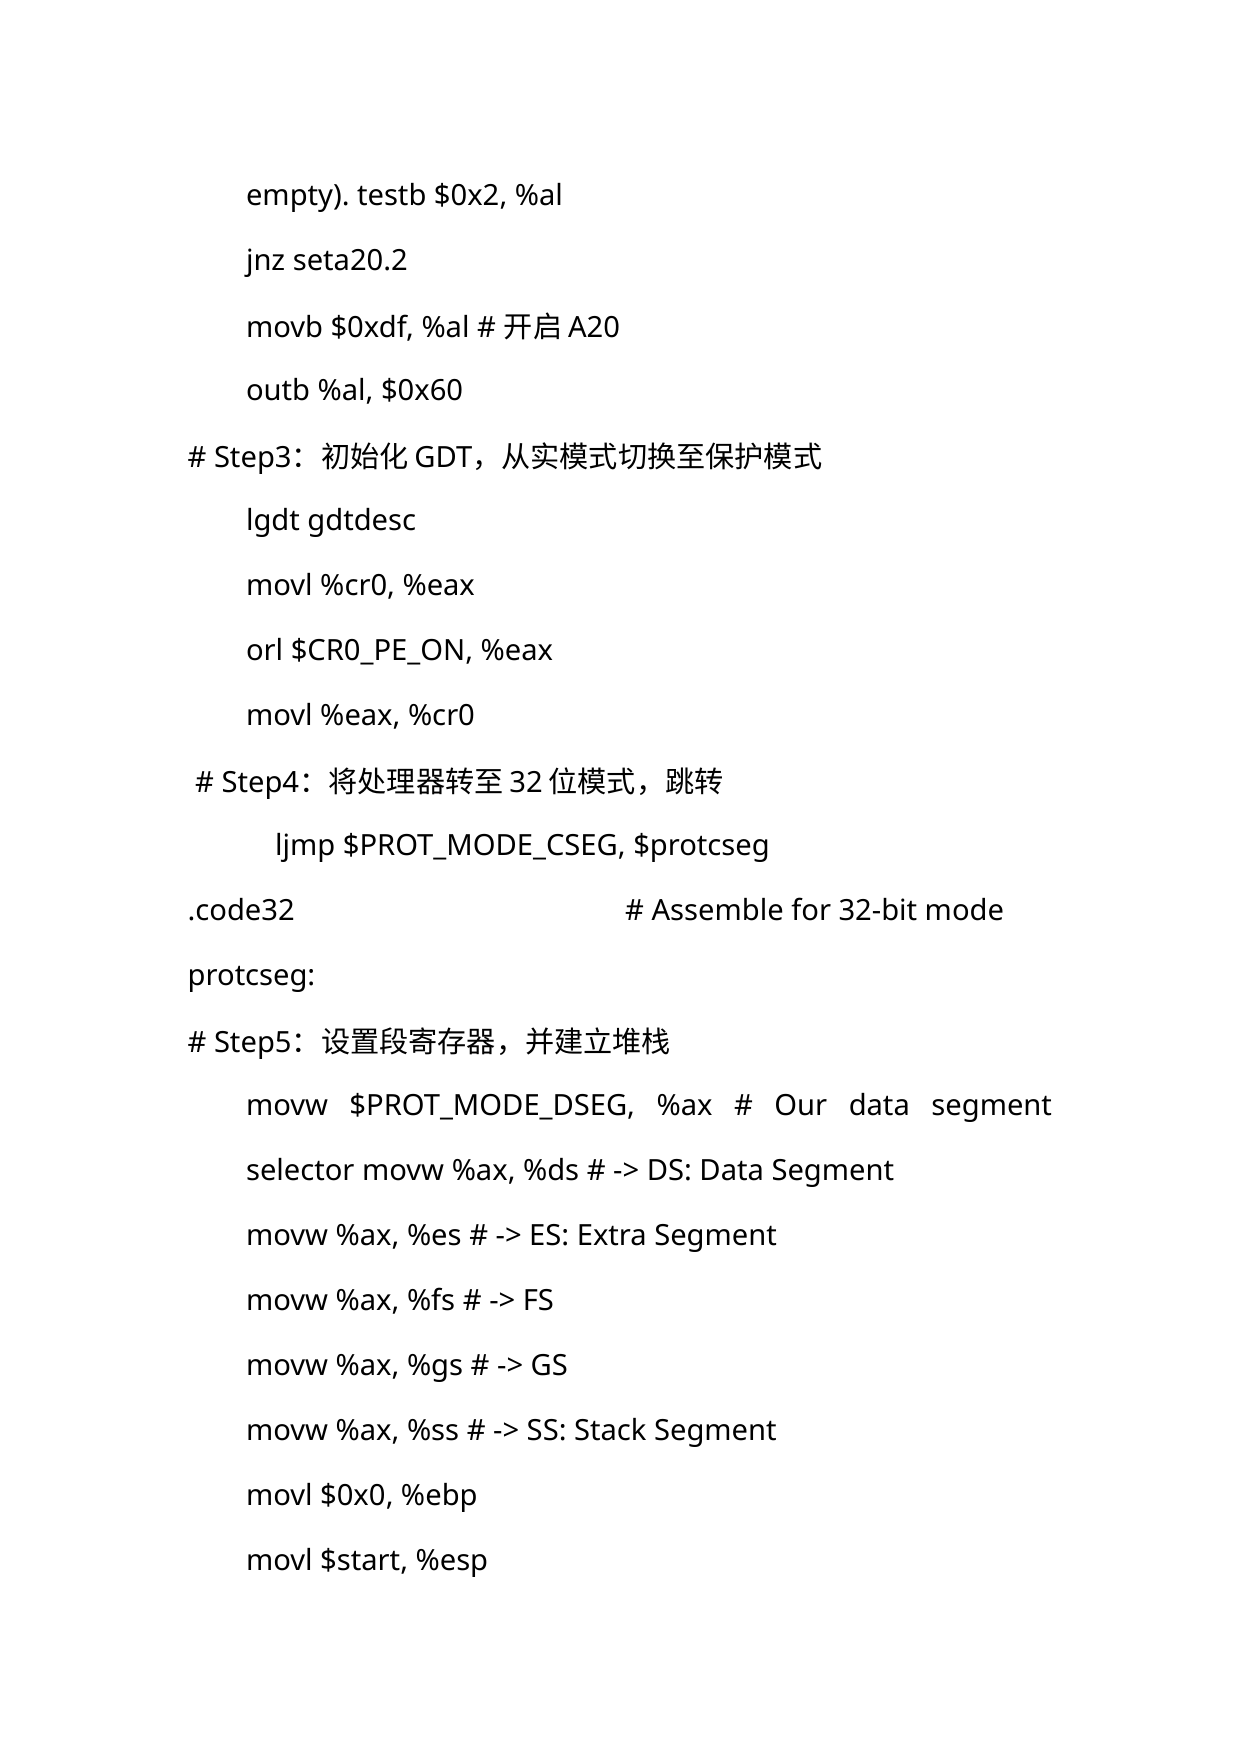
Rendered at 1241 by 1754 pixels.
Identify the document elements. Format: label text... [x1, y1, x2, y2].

text lgdt gdtdesc [187, 487, 1053, 552]
text # Step5：设置段寄存器，并建立堆栈 [187, 1007, 1053, 1072]
text outb %al, $0x60 [187, 357, 1053, 422]
text movl $0x0, %ebp [246, 1462, 1053, 1527]
text movw %ax, %es # -> ES: Extra Segment [246, 1202, 1053, 1267]
text movw %ax, %fs # -> FS [246, 1267, 1053, 1332]
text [246, 162, 1053, 227]
text movl %eax, %cr0 [187, 682, 1053, 747]
text movw $PROT_MODE_DSEG, %ax # Our data segment selector movw %ax, %ds # -> DS: Data Segment [246, 1072, 1053, 1202]
text ljmp $PROT_MODE_CSEG, $protcseg [187, 812, 1053, 877]
text protcseg: [187, 942, 1053, 1007]
text movw %ax, %gs # -> GS [246, 1332, 1053, 1397]
text movb $0xdf, %al # 开启A20 [187, 292, 1053, 357]
text jnz seta20.2 [187, 227, 1053, 292]
text .code32 # Assemble for 32-bit mode [187, 877, 1053, 942]
text movw %ax, %ss # -> SS: Stack Segment [246, 1397, 1053, 1462]
text movl $start, %esp [246, 1527, 1053, 1592]
text orl $CR0_PE_ON, %eax [187, 617, 1053, 682]
text # Step4：将处理器转至32位模式，跳转 [187, 747, 1053, 812]
text movl %cr0, %eax [187, 552, 1053, 617]
text # Step3：初始化GDT，从实模式切换至保护模式 [187, 422, 1053, 487]
